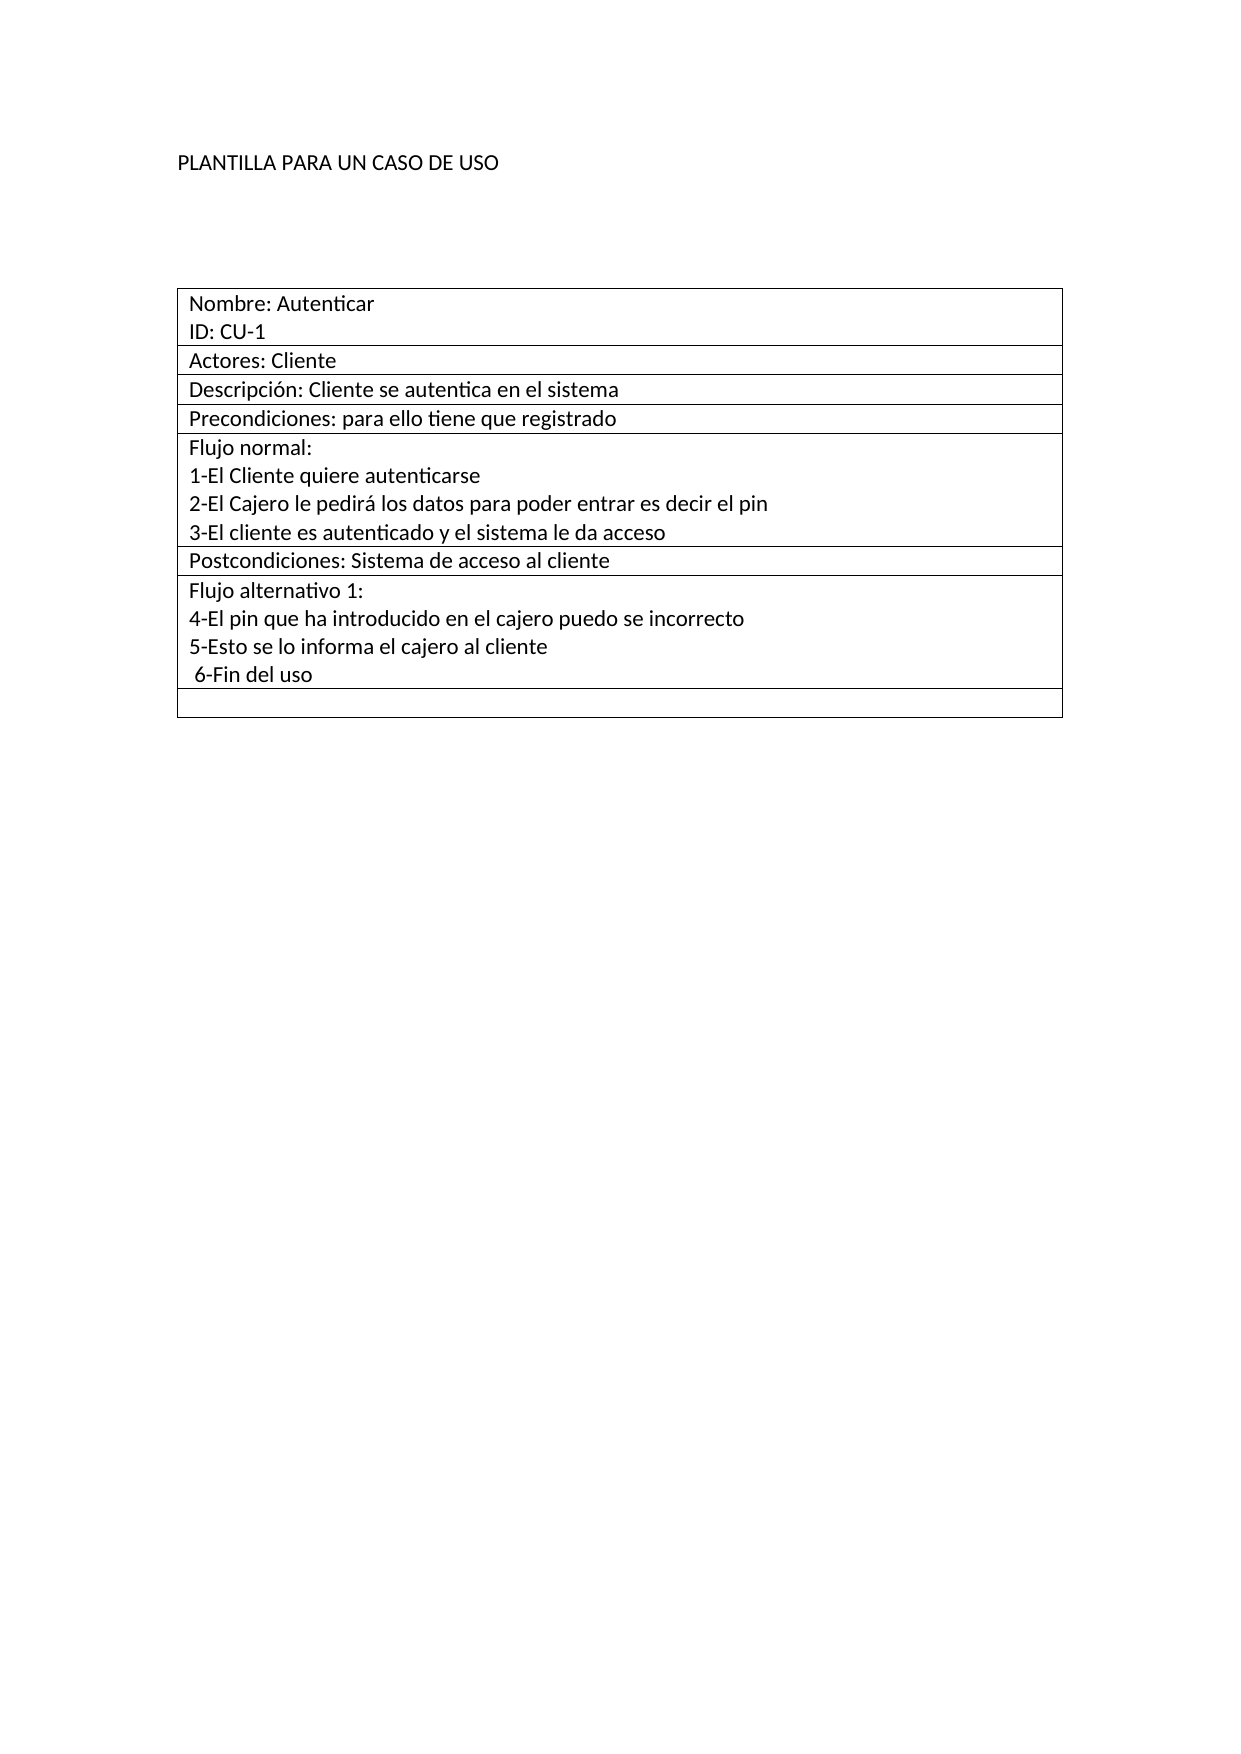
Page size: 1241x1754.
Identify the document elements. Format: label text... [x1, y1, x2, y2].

table_cell Postcondiciones: Sistema de acceso al cliente [178, 547, 1062, 575]
table_cell Precondiciones: para ello tiene que registrado [178, 405, 1062, 432]
table_cell Descripción: Cliente se autentica en el sistema [178, 375, 1062, 403]
table_cell Flujo normal: 1-El Cliente quiere autenticarse 2-El Cajero le pedirá los datos para poder entrar es decir el pin 3-El cliente es autenticado y el sistema le da acceso [178, 434, 1062, 546]
table_header Nombre: Autenticar ID: CU-1 [178, 289, 1062, 345]
table_cell Flujo alternativo 1: 4-El pin que ha introducido en el cajero puedo se incorrecto 5-Esto se lo informa el cajero al cliente 6-Fin del uso [178, 576, 1062, 688]
text PLANTILLA PARA UN CASO DE USO [177, 148, 1063, 176]
table_cell Actores: Cliente [178, 346, 1062, 374]
table_cell [178, 689, 1062, 717]
